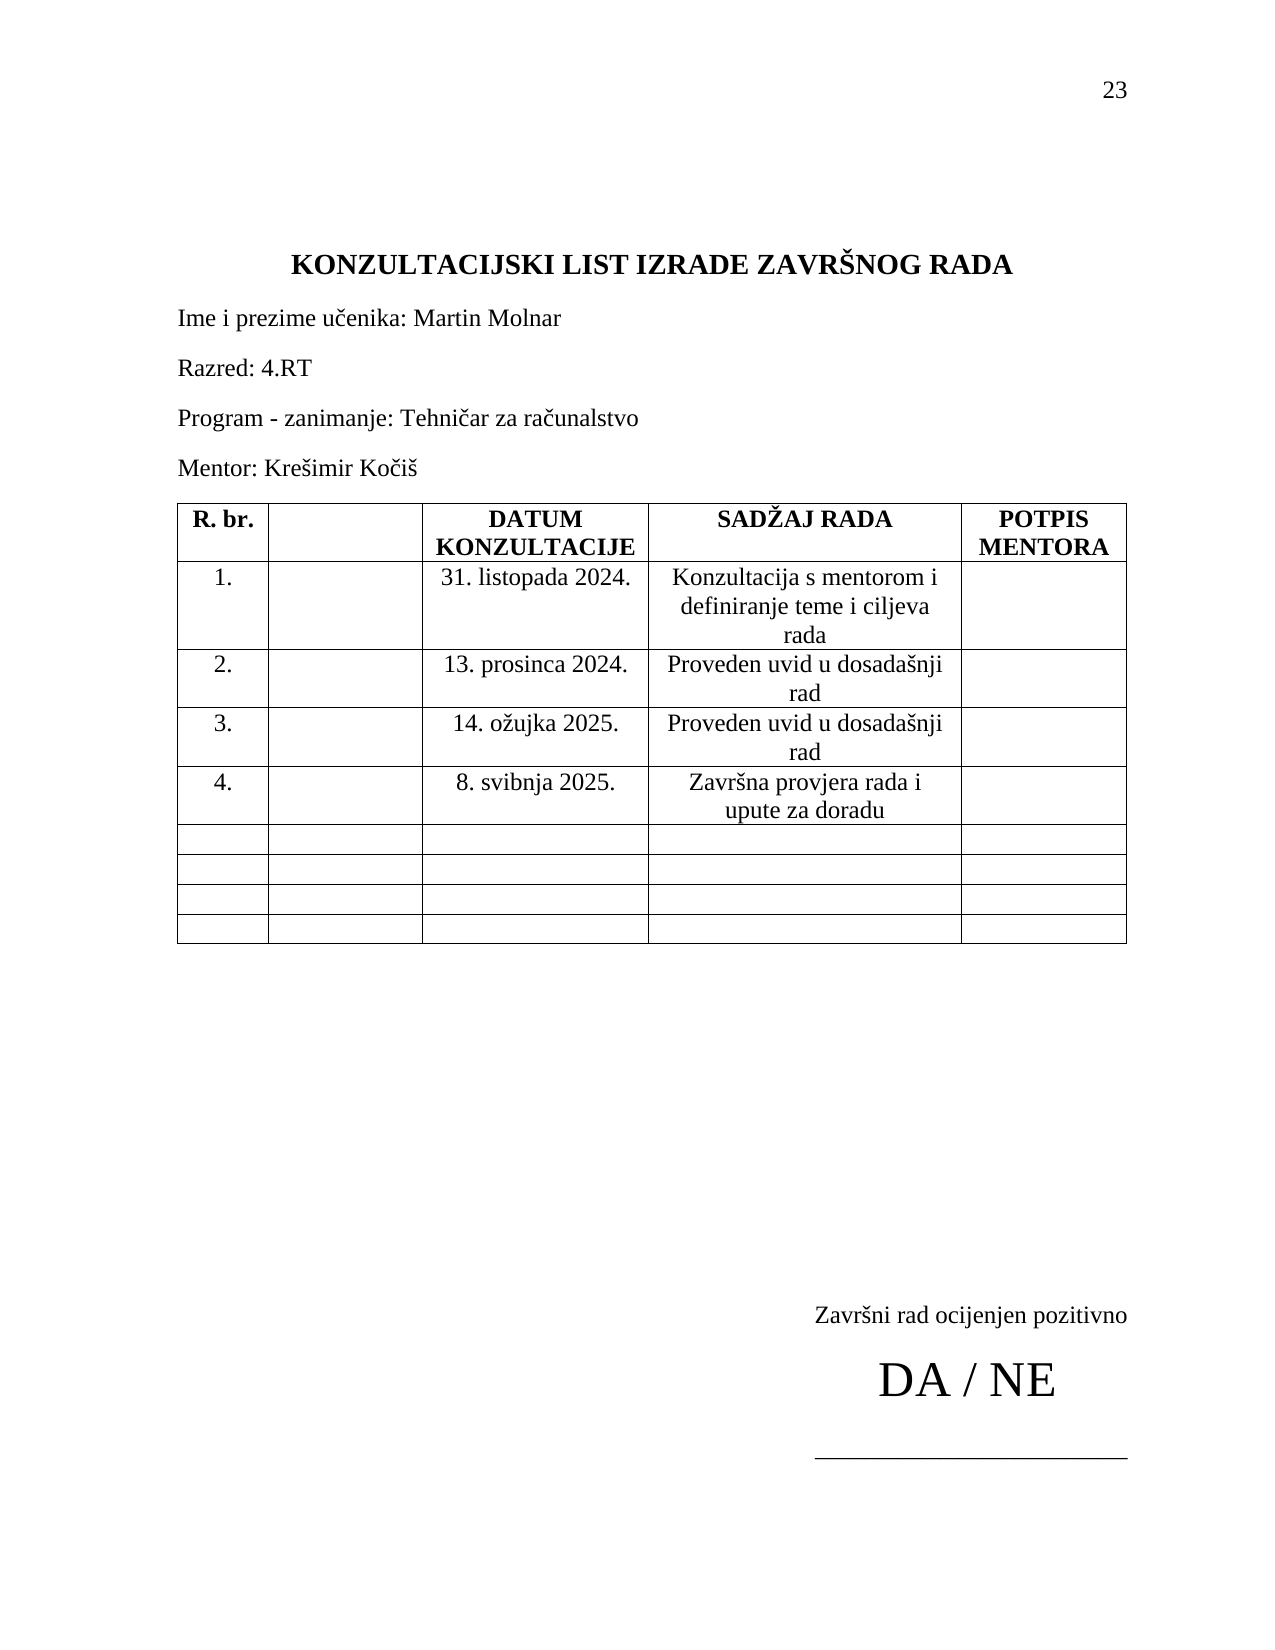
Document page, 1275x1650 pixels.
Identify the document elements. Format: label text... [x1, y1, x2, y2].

text KONZULTACIJSKI LIST IZRADE ZAVRŠNOG RADA [177, 247, 1127, 281]
table_cell [269, 562, 422, 648]
table_cell 1. [178, 562, 268, 648]
table_cell [649, 825, 961, 854]
table_cell [423, 855, 648, 884]
table_cell [423, 915, 648, 943]
table_cell [962, 915, 1126, 943]
table_cell Završna provjera rada i upute za doradu [649, 767, 961, 824]
table_cell [649, 915, 961, 943]
table_header [269, 504, 422, 561]
text _________________________ [177, 1433, 1127, 1462]
table_cell [423, 825, 648, 854]
table_cell [178, 915, 268, 943]
table_header POTPIS MENTORA [962, 504, 1126, 561]
text Razred: 4.RT [177, 353, 1127, 381]
table_header DATUM KONZULTACIJE [423, 504, 648, 561]
table_cell [962, 562, 1126, 648]
table_cell [178, 885, 268, 913]
text Program - zanimanje: Tehničar za računalstvo [177, 403, 1127, 431]
table_cell [962, 885, 1126, 913]
table_cell Konzultacija s mentorom i definiranje teme i ciljeva rada [649, 562, 961, 648]
table_cell 8. svibnja 2025. [423, 767, 648, 824]
table_cell Proveden uvid u dosadašnji rad [649, 650, 961, 707]
table_cell [649, 855, 961, 884]
table_cell [962, 708, 1126, 766]
table_cell [962, 767, 1126, 824]
table_cell [178, 855, 268, 884]
table_cell 3. [178, 708, 268, 766]
table_cell 4. [178, 767, 268, 824]
text Ime i prezime učenika: Martin Molnar [177, 303, 1127, 331]
table_cell 14. ožujka 2025. [423, 708, 648, 766]
table_cell [962, 650, 1126, 707]
table_cell [962, 825, 1126, 854]
table_header SADŽAJ RADA [649, 504, 961, 561]
table_header R. br. [178, 504, 268, 561]
table_cell [269, 825, 422, 854]
text Mentor: Krešimir Kočiš [177, 453, 1127, 481]
text DA / NE [177, 1350, 1056, 1407]
table_cell [269, 708, 422, 766]
table_cell [649, 885, 961, 913]
table_cell Proveden uvid u dosadašnji rad [649, 708, 961, 766]
table_cell 31. listopada 2024. [423, 562, 648, 648]
table_cell 13. prosinca 2024. [423, 650, 648, 707]
table_cell [269, 767, 422, 824]
table_cell [269, 855, 422, 884]
table_cell [269, 885, 422, 913]
table_cell [269, 915, 422, 943]
table_cell [178, 825, 268, 854]
table_cell [423, 885, 648, 913]
table_cell 2. [178, 650, 268, 707]
text Završni rad ocijenjen pozitivno [177, 1300, 1127, 1328]
table_cell [962, 855, 1126, 884]
table_cell [269, 650, 422, 707]
